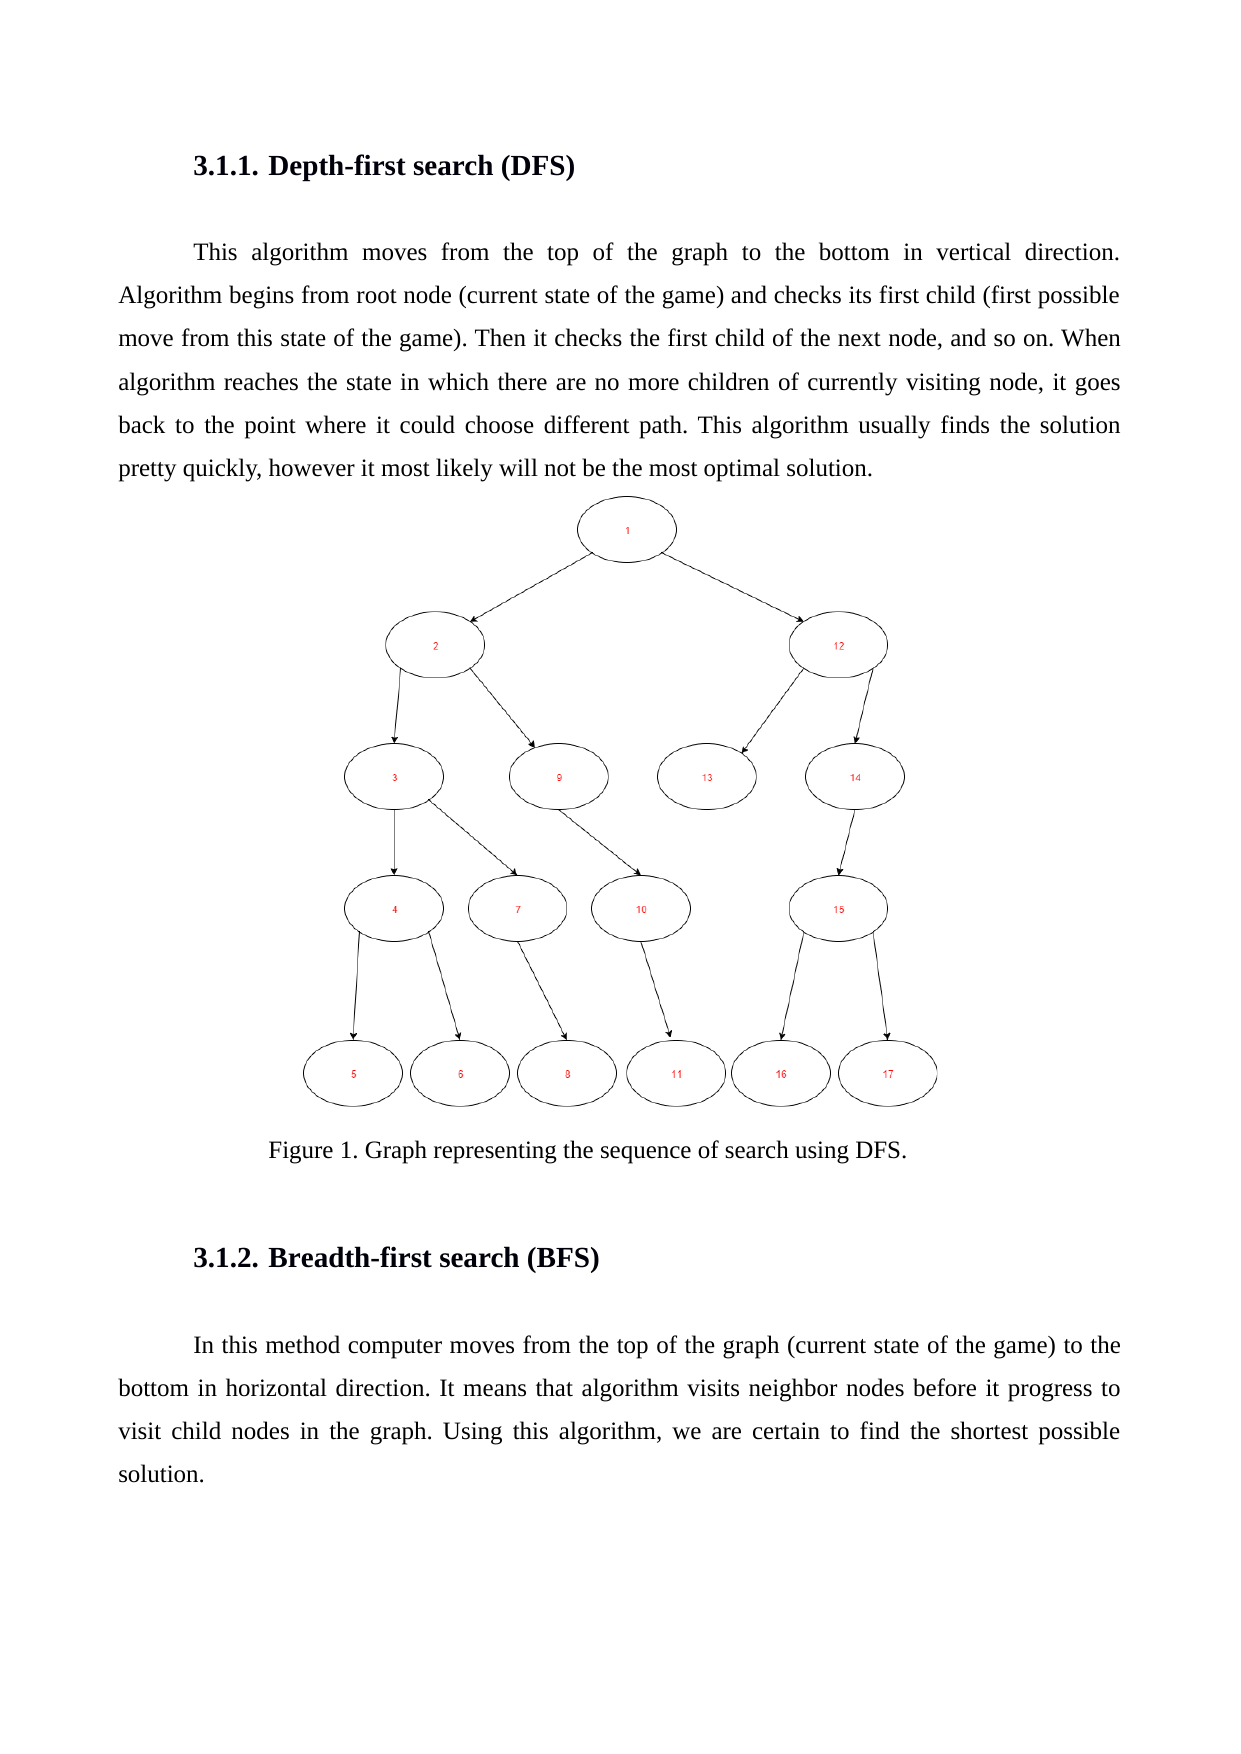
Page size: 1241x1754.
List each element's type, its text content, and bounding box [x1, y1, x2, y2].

text This algorithm moves from the top of the graph to the bottom in vertical direction. Algorithm begins from root node (current state of the game) and checks its first child (first possible move from this state of the game). Then it checks the first child of the next node, and so on. When algorithm reaches the state in which there are no more children of currently visiting node, it goes back to the point where it could choose different path. This algorithm usually finds the solution pretty quickly, however it most likely will not be the most optimal solution. [118, 237, 1122, 482]
text In this method computer moves from the top of the graph (current state of the game) to the bottom in horizontal direction. It means that algorithm visits neighbor nodes before it progress to visit child nodes in the graph. Using this algorithm, we are certain to find the shortest possible solution. [118, 1330, 1122, 1488]
subtitle Breadth-first search (BFS) [193, 1240, 1122, 1274]
subtitle Depth-first search (DFS) [193, 148, 1122, 181]
picture [302, 496, 938, 1107]
